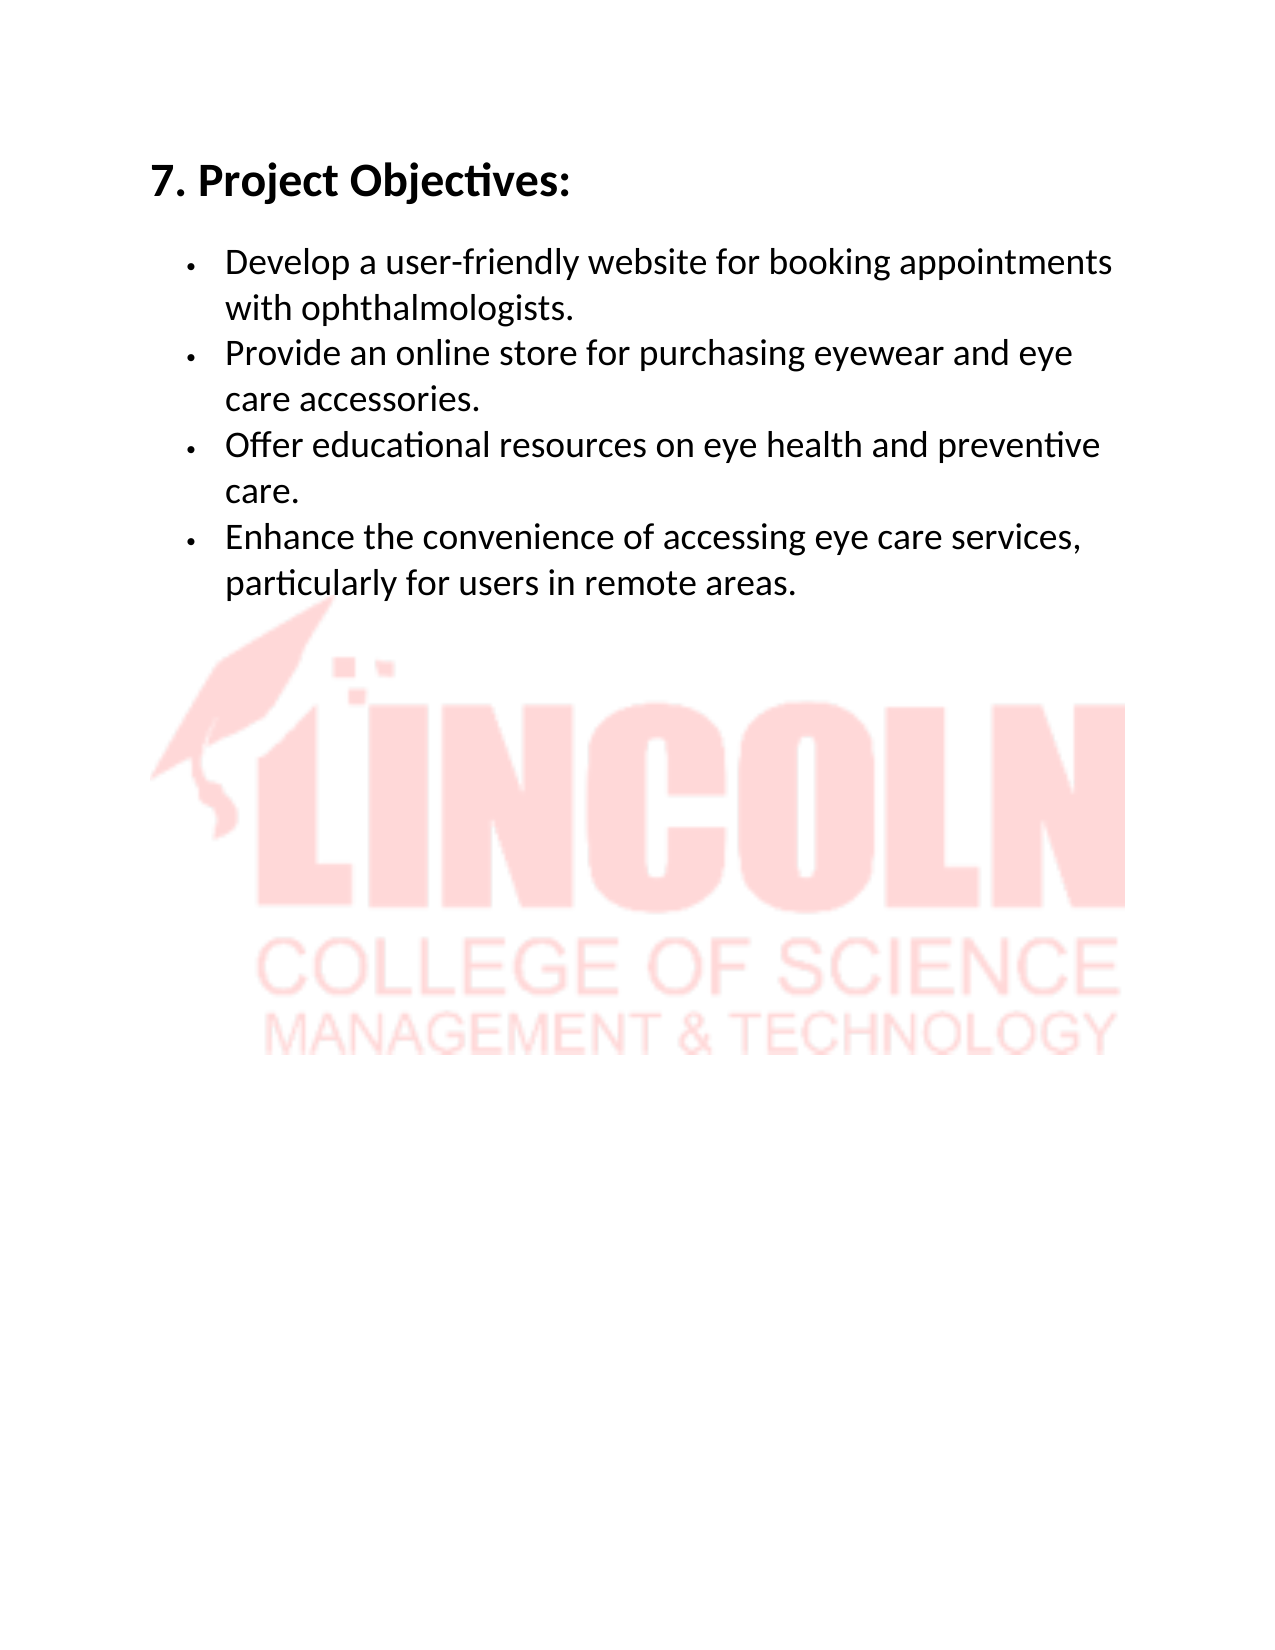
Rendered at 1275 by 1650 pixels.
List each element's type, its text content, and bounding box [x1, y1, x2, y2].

list Offer educational resources on eye health and preventive care. [187, 421, 1125, 513]
list Enhance the convenience of accessing eye care services, particularly for users in remote areas. [187, 513, 1125, 604]
list Provide an online store for purchasing eyewear and eye care accessories. [187, 329, 1125, 421]
list Develop a user-friendly website for booking appointments with ophthalmologists. [187, 238, 1125, 329]
text 7. Project Objectives: [150, 150, 1125, 208]
